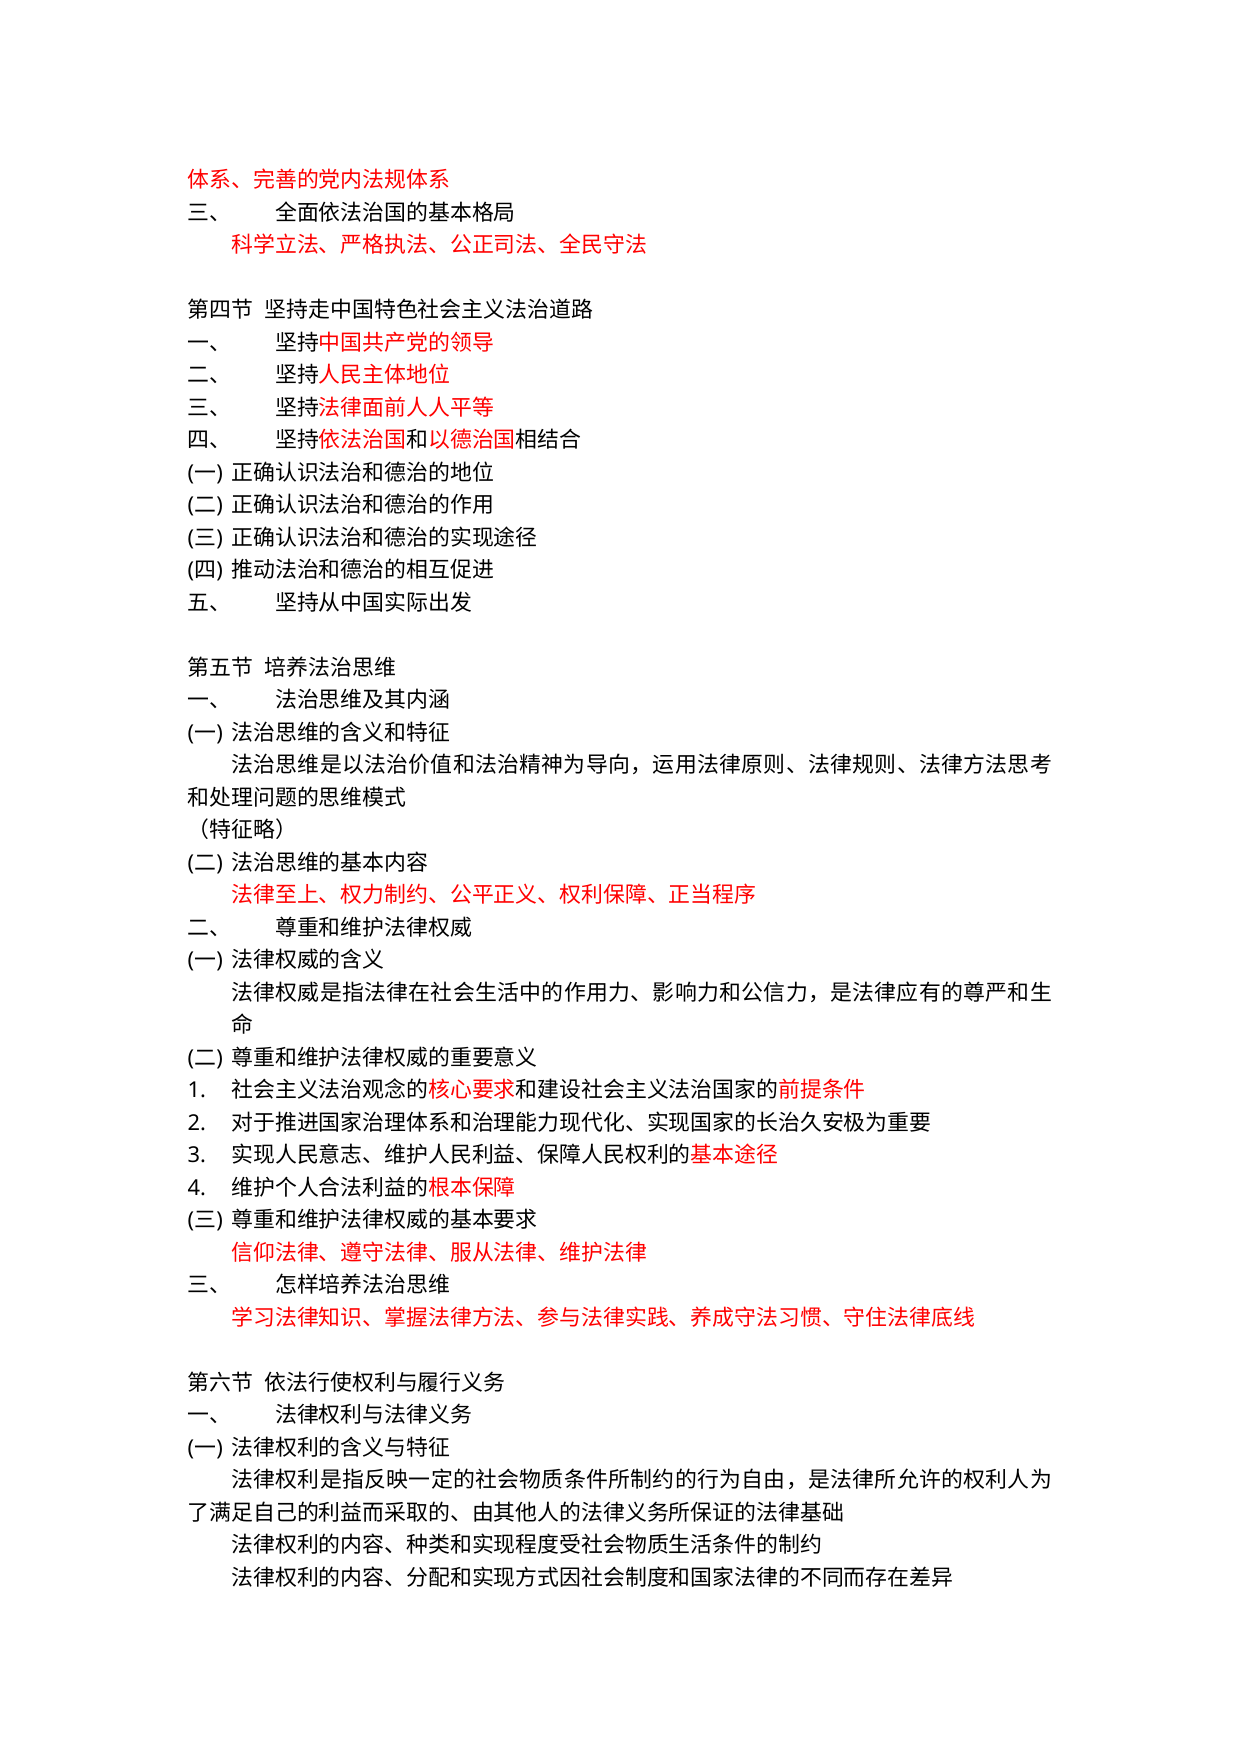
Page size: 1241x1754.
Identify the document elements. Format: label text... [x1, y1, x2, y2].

text 法律至上、权力制约、公平正义、权利保障、正当程序 [187, 877, 1053, 909]
list 坚持中国共产党的领导 [187, 324, 1053, 357]
list 正确认识法治和德治的作用 [187, 487, 1053, 519]
list 坚持依法治国和以德治国相结合 [187, 422, 1053, 454]
list 法律权利的含义与特征 [187, 1429, 1053, 1462]
list 推动法治和德治的相互促进 [187, 552, 1053, 584]
list 对于推进国家治理体系和治理能力现代化、实现国家的长治久安极为重要 [187, 1104, 1053, 1137]
list 坚持走中国特色社会主义法治道路 [187, 292, 1053, 324]
text 学习法律知识、掌握法律方法、参与法律实践、养成守法习惯、守住法律底线 [187, 1299, 1053, 1332]
list 正确认识法治和德治的地位 [187, 454, 1053, 487]
text 法律权利是指反映一定的社会物质条件所制约的行为自由，是法律所允许的权利人为了满足自己的利益而采取的、由其他人的法律义务所保证的法律基础 [187, 1462, 1053, 1527]
list 培养法治思维 [187, 649, 1053, 682]
list 坚持从中国实际出发 [187, 584, 1053, 617]
list 坚持人民主体地位 [187, 357, 1053, 389]
text 法律权利的内容、种类和实现程度受社会物质生活条件的制约 [187, 1527, 1053, 1559]
list 法治思维及其内涵 [187, 682, 1053, 714]
list 维护个人合法利益的根本保障 [187, 1169, 1053, 1202]
list 怎样培养法治思维 [187, 1267, 1053, 1299]
list 正确认识法治和德治的实现途径 [187, 519, 1053, 552]
text （特征略） [187, 812, 1053, 844]
text 法治思维是以法治价值和法治精神为导向，运用法律原则、法律规则、法律方法思考和处理问题的思维模式 [187, 747, 1053, 812]
list 全面依法治国的基本格局 [187, 194, 1053, 227]
list 坚持法律面前人人平等 [187, 389, 1053, 422]
list 尊重和维护法律权威 [187, 909, 1053, 942]
list 尊重和维护法律权威的基本要求 [187, 1202, 1053, 1234]
list 尊重和维护法律权威的重要意义 [187, 1039, 1053, 1072]
list 法律权威是指法律在社会生活中的作用力、影响力和公信力，是法律应有的尊严和生命 [231, 974, 1053, 1039]
list 信仰法律、遵守法律、服从法律、维护法律 [231, 1234, 1053, 1267]
list 依法行使权利与履行义务 [187, 1364, 1053, 1397]
list 实现人民意志、维护人民利益、保障人民权利的基本途径 [187, 1137, 1053, 1169]
list 法治思维的含义和特征 [187, 714, 1053, 747]
list 社会主义法治观念的核心要求和建设社会主义法治国家的前提条件 [187, 1072, 1053, 1104]
list 法律权利与法律义务 [187, 1397, 1053, 1429]
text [187, 162, 1053, 194]
text 法律权利的内容、分配和实现方式因社会制度和国家法律的不同而存在差异 [187, 1559, 1053, 1592]
list 法治思维的基本内容 [187, 844, 1053, 877]
list 法律权威的含义 [187, 942, 1053, 974]
list 科学立法、严格执法、公正司法、全民守法 [231, 227, 1053, 259]
